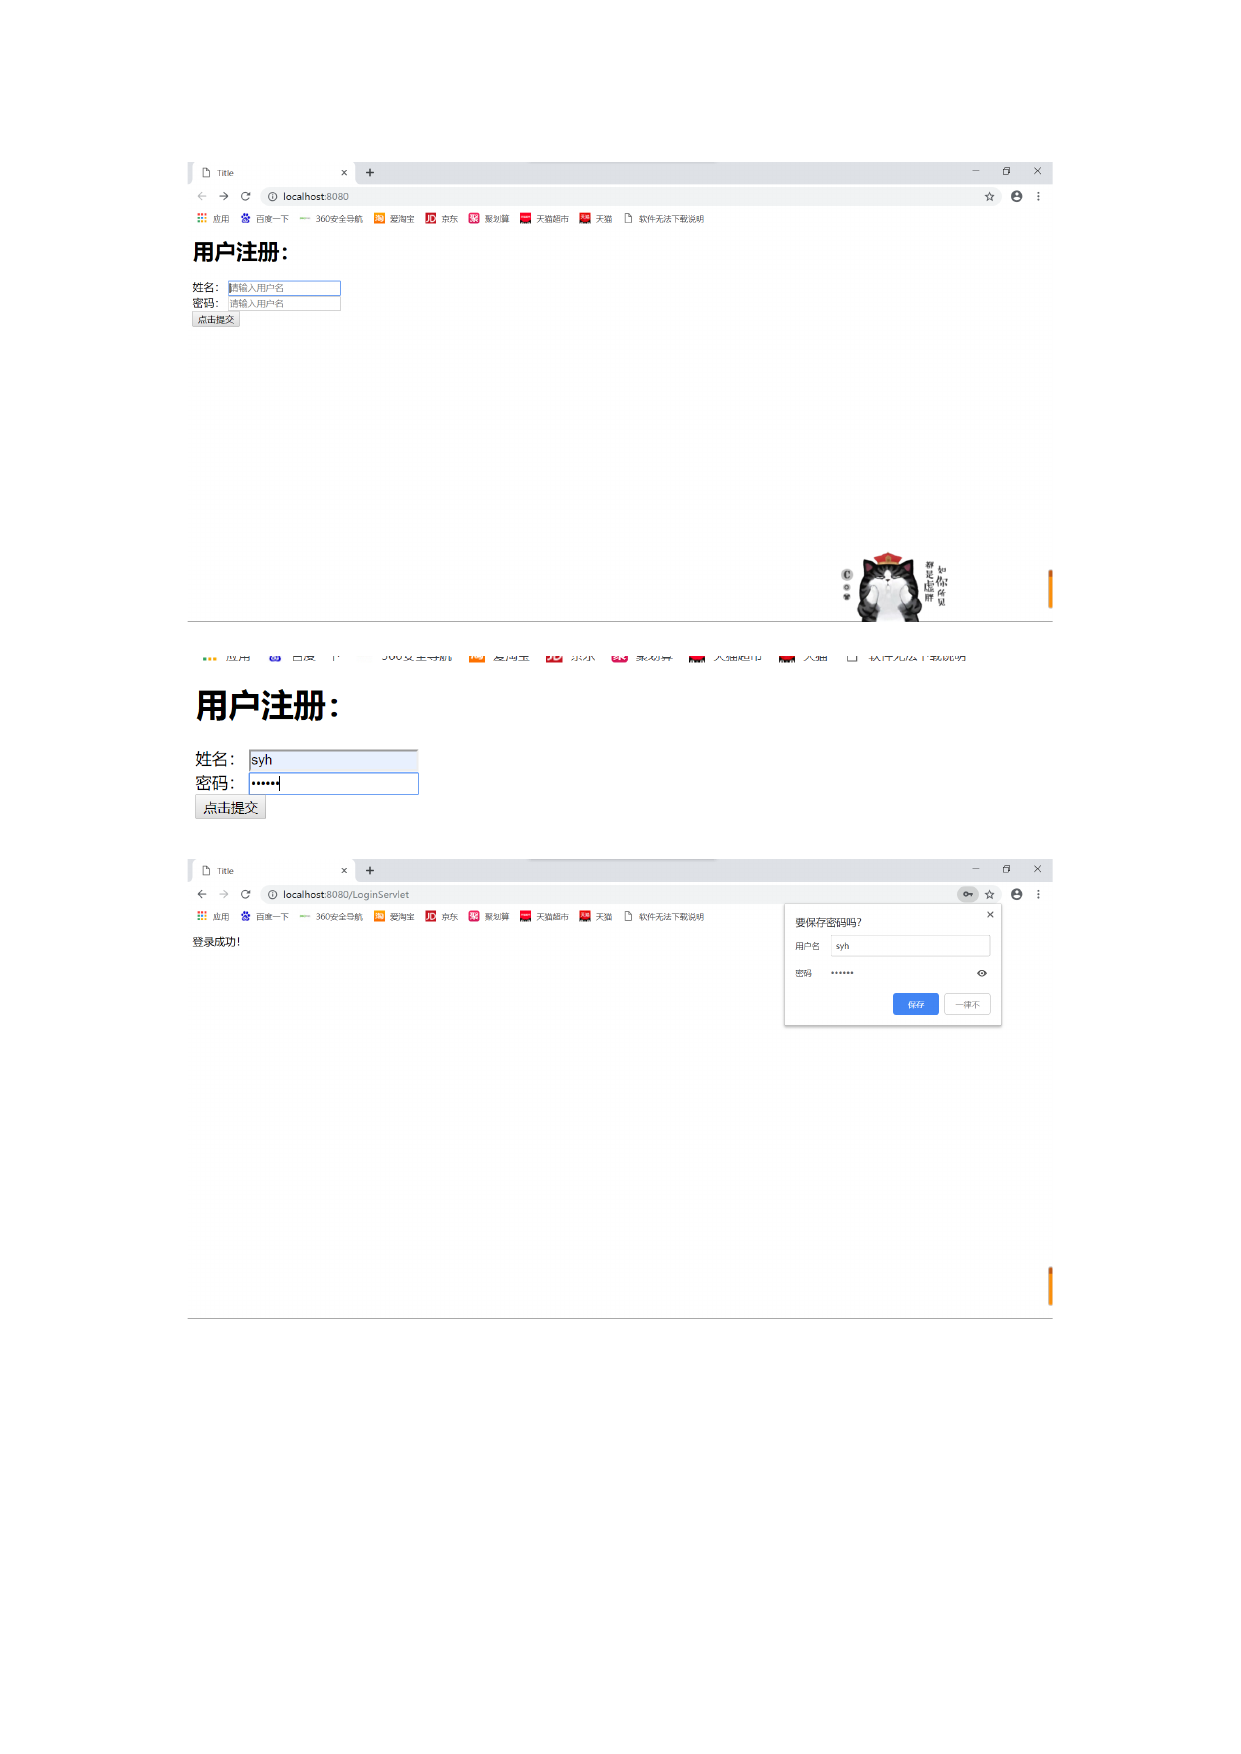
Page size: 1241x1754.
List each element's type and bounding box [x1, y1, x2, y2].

picture [187, 859, 1053, 1319]
picture [187, 162, 1053, 622]
picture [187, 656, 1053, 847]
